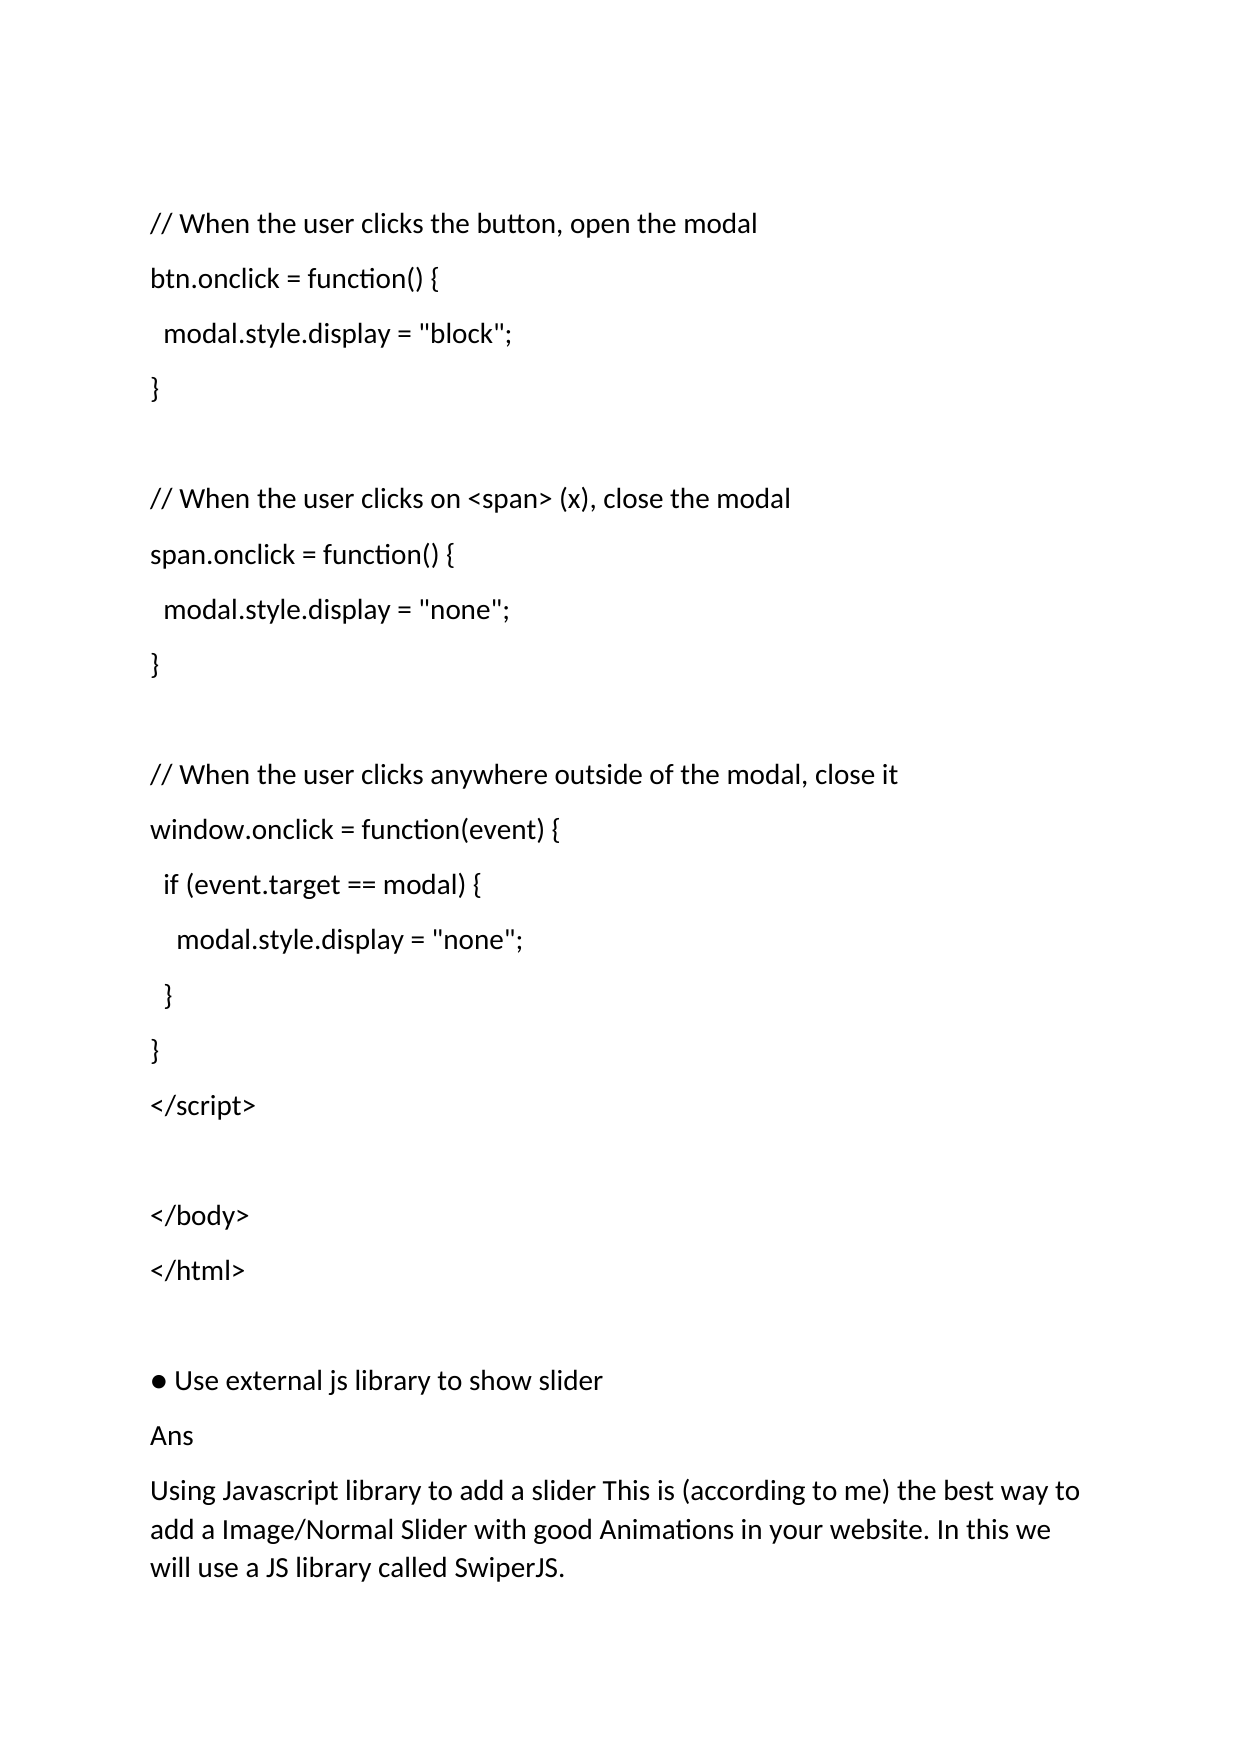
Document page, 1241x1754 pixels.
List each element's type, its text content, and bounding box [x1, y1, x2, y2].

text } [150, 370, 1090, 406]
text </script> [150, 1087, 1090, 1122]
text Using Javascript library to add a slider This is (according to me) the best way to add a Image/Normal Slider with good Animations in your website. In this we will use a JS library called SwiperJS. [150, 1472, 1090, 1585]
text </body> [150, 1197, 1090, 1233]
text ● Use external js library to show slider [150, 1362, 1090, 1398]
text // When the user clicks the button, open the modal [150, 205, 1090, 241]
text window.onclick = function(event) { [150, 811, 1090, 847]
text // When the user clicks on <span> (x), close the modal [150, 481, 1090, 516]
text </html> [150, 1252, 1090, 1288]
text btn.onclick = function() { [150, 260, 1090, 296]
text if (event.target == modal) { [150, 866, 1090, 902]
text modal.style.display = "block"; [150, 315, 1090, 351]
text } [150, 977, 1090, 1012]
text modal.style.display = "none"; [150, 591, 1090, 626]
text Ans [150, 1417, 1090, 1453]
text // When the user clicks anywhere outside of the modal, close it [150, 756, 1090, 792]
text span.onclick = function() { [150, 536, 1090, 571]
text } [150, 646, 1090, 682]
text } [150, 1032, 1090, 1067]
text modal.style.display = "none"; [150, 921, 1090, 957]
